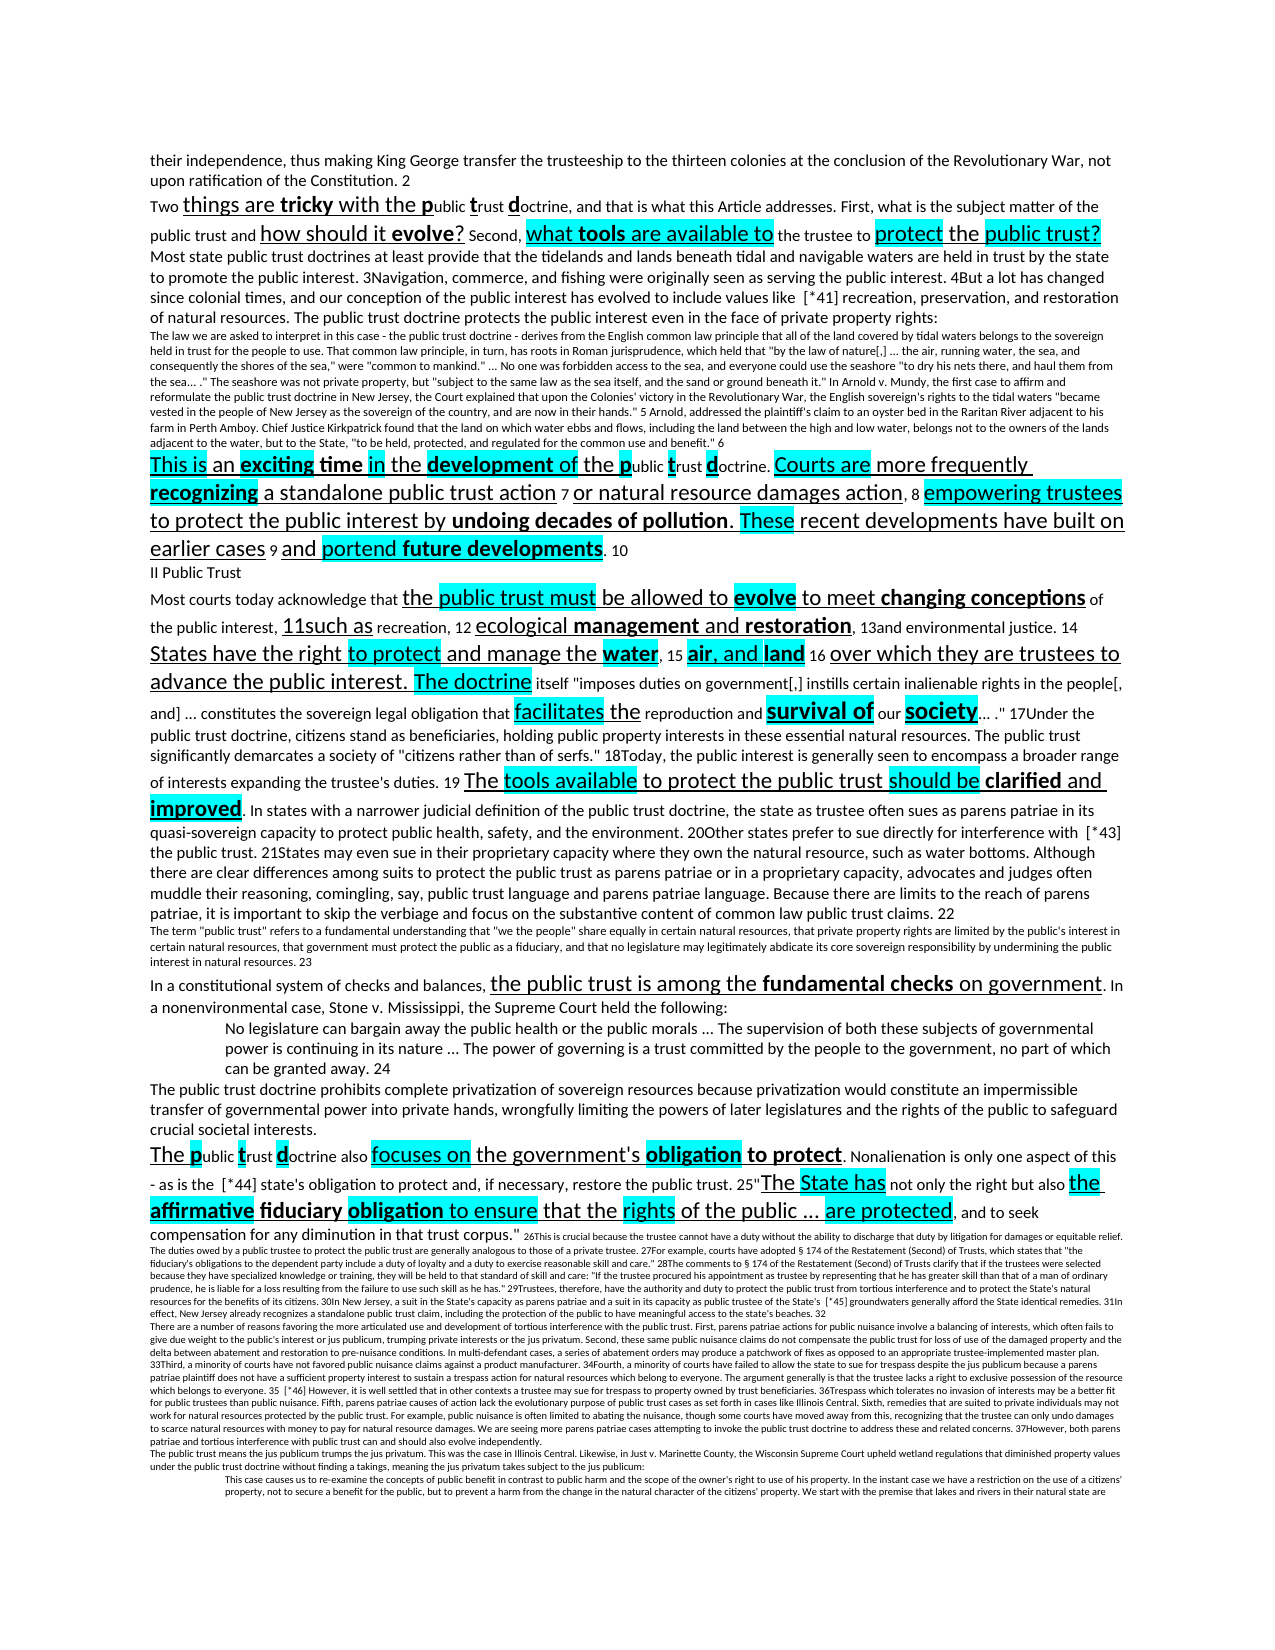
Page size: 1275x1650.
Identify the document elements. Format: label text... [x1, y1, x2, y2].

text The public trust doctrine also focuses on the government's obligation to protect. Nonalienation is only one aspect of this - as is the [*44] state's obligation to protect and, if necessary, restore the public trust. 25"The State has not only the right but also the affirmative fiduciary obligation to ensure that the rights of the public ... are protected, and to seek compensation for any diminution in that trust corpus." 26This is crucial because the trustee cannot have a duty without the ability to discharge that duty by litigation for damages or equitable relief. The duties owed by a public trustee to protect the public trust are generally analogous to those of a private trustee. 27For example, courts have adopted § 174 of the Restatement (Second) of Trusts, which states that "the fiduciary's obligations to the dependent party include a duty of loyalty and a duty to exercise reasonable skill and care." 28The comments to § 174 of the Restatement (Second) of Trusts clarify that if the trustees were selected because they have specialized knowledge or training, they will be held to that standard of skill and care: "If the trustee procured his appointment as trustee by representing that he has greater skill than that of a man of ordinary prudence, he is liable for a loss resulting from the failure to use such skill as he has." 29Trustees, therefore, have the authority and duty to protect the public trust from tortious interference and to protect the State's natural resources for the benefits of its citizens. 30In New Jersey, a suit in the State's capacity as parens patriae and a suit in its capacity as public trustee of the State's [*45] groundwaters generally afford the State identical remedies. 31In effect, New Jersey already recognizes a standalone public trust claim, including the protection of the public to have meaningful access to the state's beaches. 32 [150, 1140, 1125, 1320]
text II Public Trust [150, 562, 1125, 583]
text The public trust means the jus publicum trumps the jus privatum. This was the case in Illinois Central. Likewise, in Just v. Marinette County, the Wisconsin Supreme Court upheld wetland regulations that diminished property values under the public trust doctrine without finding a takings, meaning the jus privatum takes subject to the jus publicum: [150, 1447, 1125, 1473]
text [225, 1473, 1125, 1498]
text Two things are tricky with the public trust doctrine, and that is what this Article addresses. First, what is the subject matter of the public trust and how should it evolve? Second, what tools are available to the trustee to protect the public trust? Most state public trust doctrines at least provide that the tidelands and lands beneath tidal and navigable waters are held in trust by the state to promote the public interest. 3Navigation, commerce, and fishing were originally seen as serving the public interest. 4But a lot has changed since colonial times, and our conception of the public interest has evolved to include values like [*41] recreation, preservation, and restoration of natural resources. The public trust doctrine protects the public interest even in the face of private property rights: [150, 191, 1125, 328]
text This is an exciting time in the development of the public trust doctrine. Courts are more frequently recognizing a standalone public trust action 7 or natural resource damages action, 8 empowering trustees to protect the public interest by undoing decades of pollution. These recent developments have built on earlier cases 9 and portend future developments. 10 [150, 532, 1125, 562]
text This is an exciting time in the development of the public trust doctrine. Courts are more frequently recognizing a standalone public trust action 7 or natural resource damages action, 8 empowering trustees to protect the public interest by undoing decades of pollution. These recent developments have built on earlier cases 9 and portend future developments. 10 [150, 450, 1125, 531]
text The term "public trust" refers to a fundamental understanding that "we the people" share equally in certain natural resources, that private property rights are limited by the public's interest in certain natural resources, that government must protect the public as a fiduciary, and that no legislature may legitimately abdicate its core sovereign responsibility by undermining the public interest in natural resources. 23 [150, 924, 1125, 969]
text Most courts today acknowledge that the public trust must be allowed to evolve to meet changing conceptions of the public interest, 11such as recreation, 12 ecological management and restoration, 13and environmental justice. 14 States have the right to protect and manage the water, 15 air, and land 16 over which they are trustees to advance the public interest. The doctrine itself "imposes duties on government[,] instills certain inalienable rights in the people[, and] ... constitutes the sovereign legal obligation that facilitates the reproduction and survival of our society... ." 17Under the public trust doctrine, citizens stand as beneficiaries, holding public property interests in these essential natural resources. The public trust significantly demarcates a society of "citizens rather than of serfs." 18Today, the public interest is generally seen to encompass a broader range of interests expanding the trustee's duties. 19 The tools available to protect the public trust should be clarified and improved. In states with a narrower judicial definition of the public trust doctrine, the state as trustee often sues as parens patriae in its quasi-sovereign capacity to protect public health, safety, and the environment. 20Other states prefer to sue directly for interference with [*43] the public trust. 21States may even sue in their proprietary capacity where they own the natural resource, such as water bottoms. Although there are clear differences among suits to protect the public trust as parens patriae or in a proprietary capacity, advocates and judges often muddle their reasoning, comingling, say, public trust language and parens patriae language. Because there are limits to the reach of parens patriae, it is important to skip the verbiage and focus on the substantive content of common law public trust claims. 22 [150, 583, 1125, 924]
text In a constitutional system of checks and balances, the public trust is among the fundamental checks on government. In a nonenvironmental case, Stone v. Mississippi, the Supreme Court held the following: [150, 969, 1125, 1018]
text The law we are asked to interpret in this case - the public trust doctrine - derives from the English common law principle that all of the land covered by tidal waters belongs to the sovereign held in trust for the people to use. That common law principle, in turn, has roots in Roman jurisprudence, which held that "by the law of nature[,] ... the air, running water, the sea, and consequently the shores of the sea," were "common to mankind." ... No one was forbidden access to the sea, and everyone could use the seashore "to dry his nets there, and haul them from the sea... ." The seashore was not private property, but "subject to the same law as the sea itself, and the sand or ground beneath it." In Arnold v. Mundy, the first case to affirm and reformulate the public trust doctrine in New Jersey, the Court explained that upon the Colonies' victory in the Revolutionary War, the English sovereign's rights to the tidal waters "became vested in the people of New Jersey as the sovereign of the country, and are now in their hands." 5 Arnold, addressed the plaintiff's claim to an oyster bed in the Raritan River adjacent to his farm in Perth Amboy. Chief Justice Kirkpatrick found that the land on which water ebbs and flows, including the land between the high and low water, belongs not to the owners of the lands adjacent to the water, but to the State, "to be held, protected, and regulated for the common use and benefit." 6 [150, 328, 1125, 450]
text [150, 150, 1125, 191]
text The public trust doctrine prohibits complete privatization of sovereign resources because privatization would constitute an impermissible transfer of governmental power into private hands, wrongfully limiting the powers of later legislatures and the rights of the public to safeguard crucial societal interests. [150, 1079, 1125, 1140]
text No legislature can bargain away the public health or the public morals ... The supervision of both these subjects of governmental power is continuing in its nature ... The power of governing is a trust committed by the people to the government, no part of which can be granted away. 24 [225, 1018, 1125, 1079]
